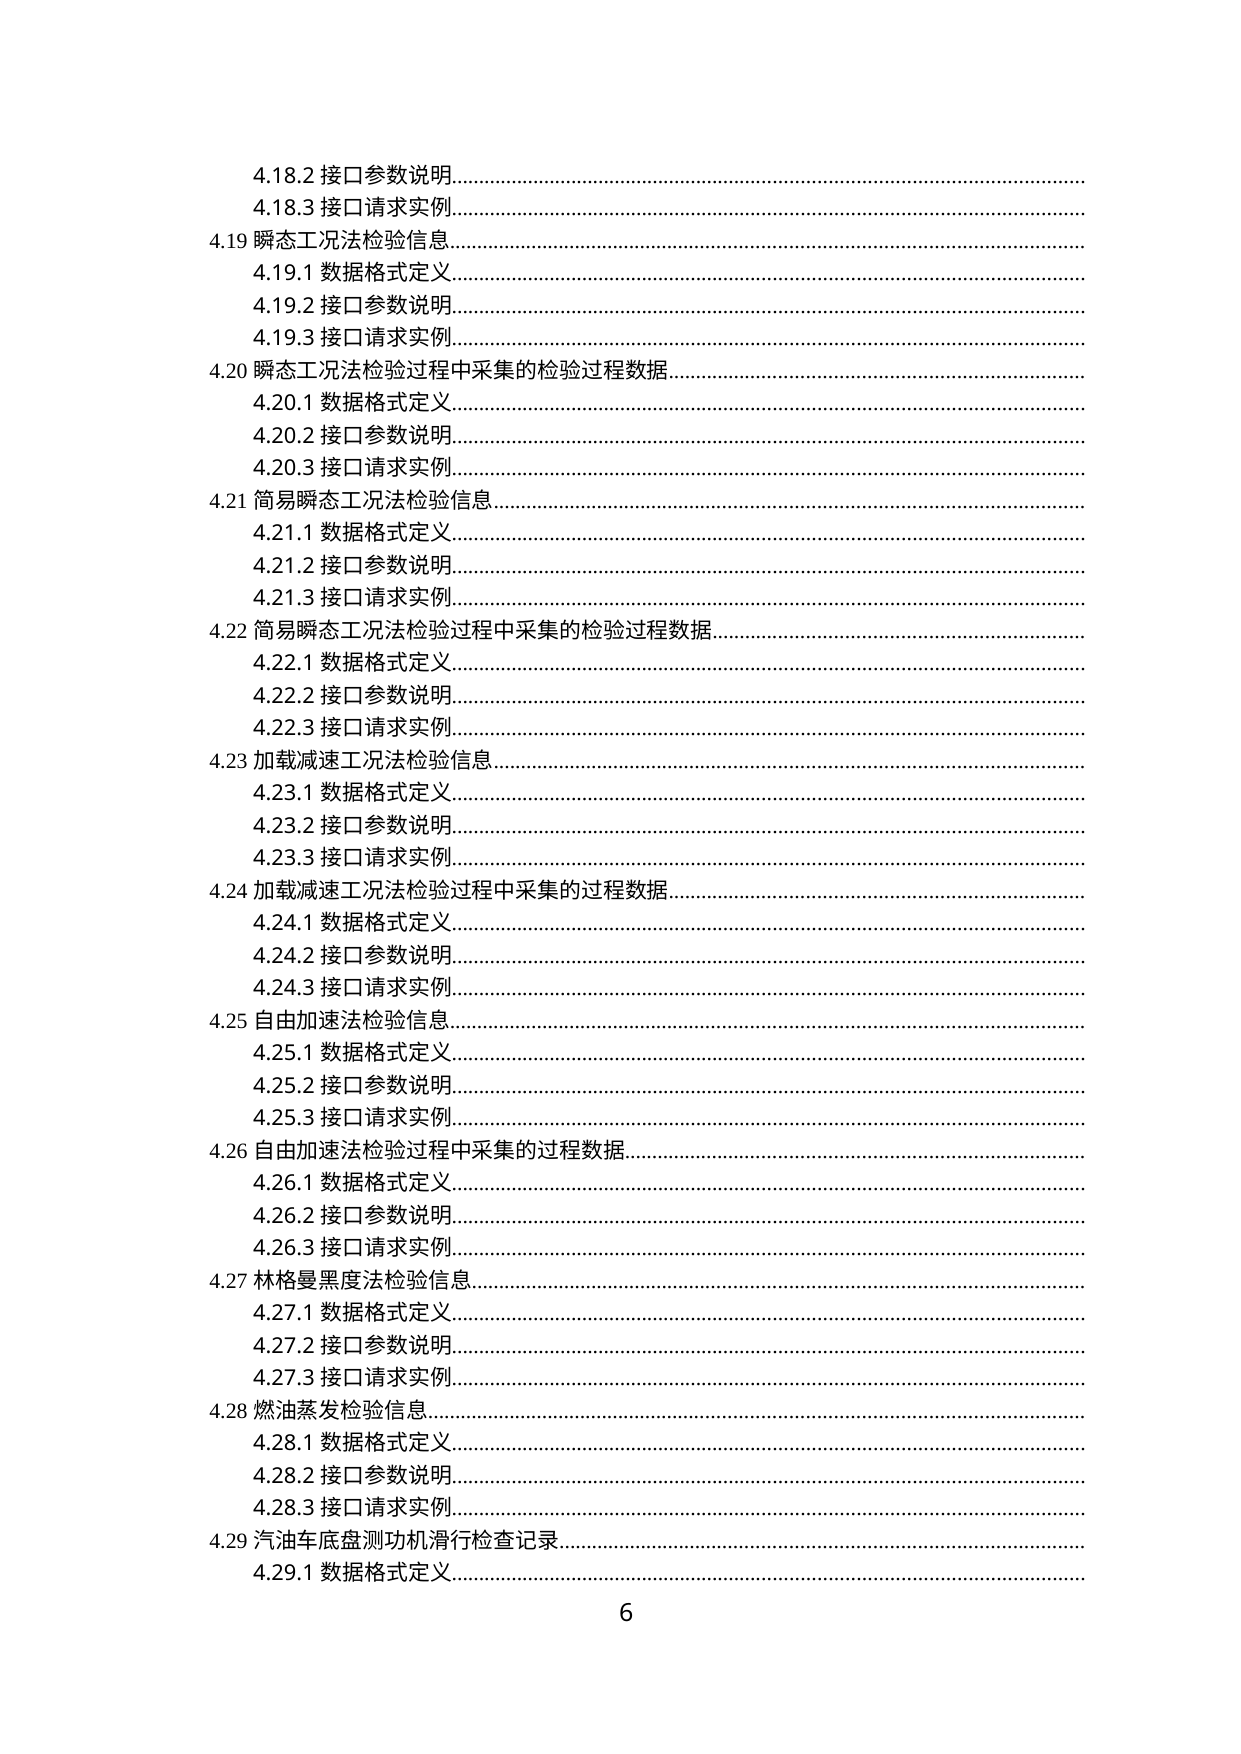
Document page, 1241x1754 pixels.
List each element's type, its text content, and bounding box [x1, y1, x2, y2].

text 4.24.1 数据格式定义 [253, 905, 1087, 937]
text 4.22 简易瞬态工况法检验过程中采集的检验过程数据 [209, 612, 1087, 645]
text 4.21.2 接口参数说明 [253, 547, 1087, 580]
text 4.24 加载减速工况法检验过程中采集的过程数据 [209, 872, 1087, 905]
text 4.25.1 数据格式定义 [253, 1035, 1087, 1067]
text 4.27.3 接口请求实例 [253, 1360, 1087, 1392]
text 4.22.1 数据格式定义 [253, 645, 1087, 677]
text 4.19 瞬态工况法检验信息 [209, 222, 1087, 255]
text 4.25 自由加速法检验信息 [209, 1002, 1087, 1035]
text 4.28.1 数据格式定义 [253, 1425, 1087, 1457]
text 4.24.2 接口参数说明 [253, 937, 1087, 970]
text 4.29 汽油车底盘测功机滑行检查记录 [209, 1522, 1087, 1555]
text 4.21 简易瞬态工况法检验信息 [209, 482, 1087, 515]
text 4.27.1 数据格式定义 [253, 1295, 1087, 1327]
text 4.24.3 接口请求实例 [253, 970, 1087, 1002]
text 4.23.1 数据格式定义 [253, 775, 1087, 807]
text 4.26.3 接口请求实例 [253, 1230, 1087, 1262]
text 4.22.3 接口请求实例 [253, 710, 1087, 742]
text 4.29.1 数据格式定义 [253, 1555, 1087, 1587]
text 4.19.3 接口请求实例 [253, 320, 1087, 352]
text 4.26.1 数据格式定义 [253, 1165, 1087, 1197]
text 4.18.2 接口参数说明 [253, 157, 1087, 190]
text 4.20.1 数据格式定义 [253, 385, 1087, 417]
text 4.20.3 接口请求实例 [253, 450, 1087, 482]
text 4.26 自由加速法检验过程中采集的过程数据 [209, 1132, 1087, 1165]
text 4.23.2 接口参数说明 [253, 807, 1087, 840]
text 4.21.1 数据格式定义 [253, 515, 1087, 547]
text 4.18.3 接口请求实例 [253, 190, 1087, 222]
text 4.25.2 接口参数说明 [253, 1067, 1087, 1100]
text 4.23 加载减速工况法检验信息 [209, 742, 1087, 775]
text 4.23.3 接口请求实例 [253, 840, 1087, 872]
text 4.25.3 接口请求实例 [253, 1100, 1087, 1132]
text 4.26.2 接口参数说明 [253, 1197, 1087, 1230]
text 4.20.2 接口参数说明 [253, 417, 1087, 450]
text 4.27 林格曼黑度法检验信息 [209, 1262, 1087, 1295]
text 4.19.2 接口参数说明 [253, 287, 1087, 320]
text 4.20 瞬态工况法检验过程中采集的检验过程数据 [209, 352, 1087, 385]
text 4.28.3 接口请求实例 [253, 1490, 1087, 1522]
text 4.22.2 接口参数说明 [253, 677, 1087, 710]
text 4.28 燃油蒸发检验信息 [209, 1392, 1087, 1425]
text 4.27.2 接口参数说明 [253, 1327, 1087, 1360]
text 4.19.1 数据格式定义 [253, 255, 1087, 287]
text 4.21.3 接口请求实例 [253, 580, 1087, 612]
text 4.28.2 接口参数说明 [253, 1457, 1087, 1490]
